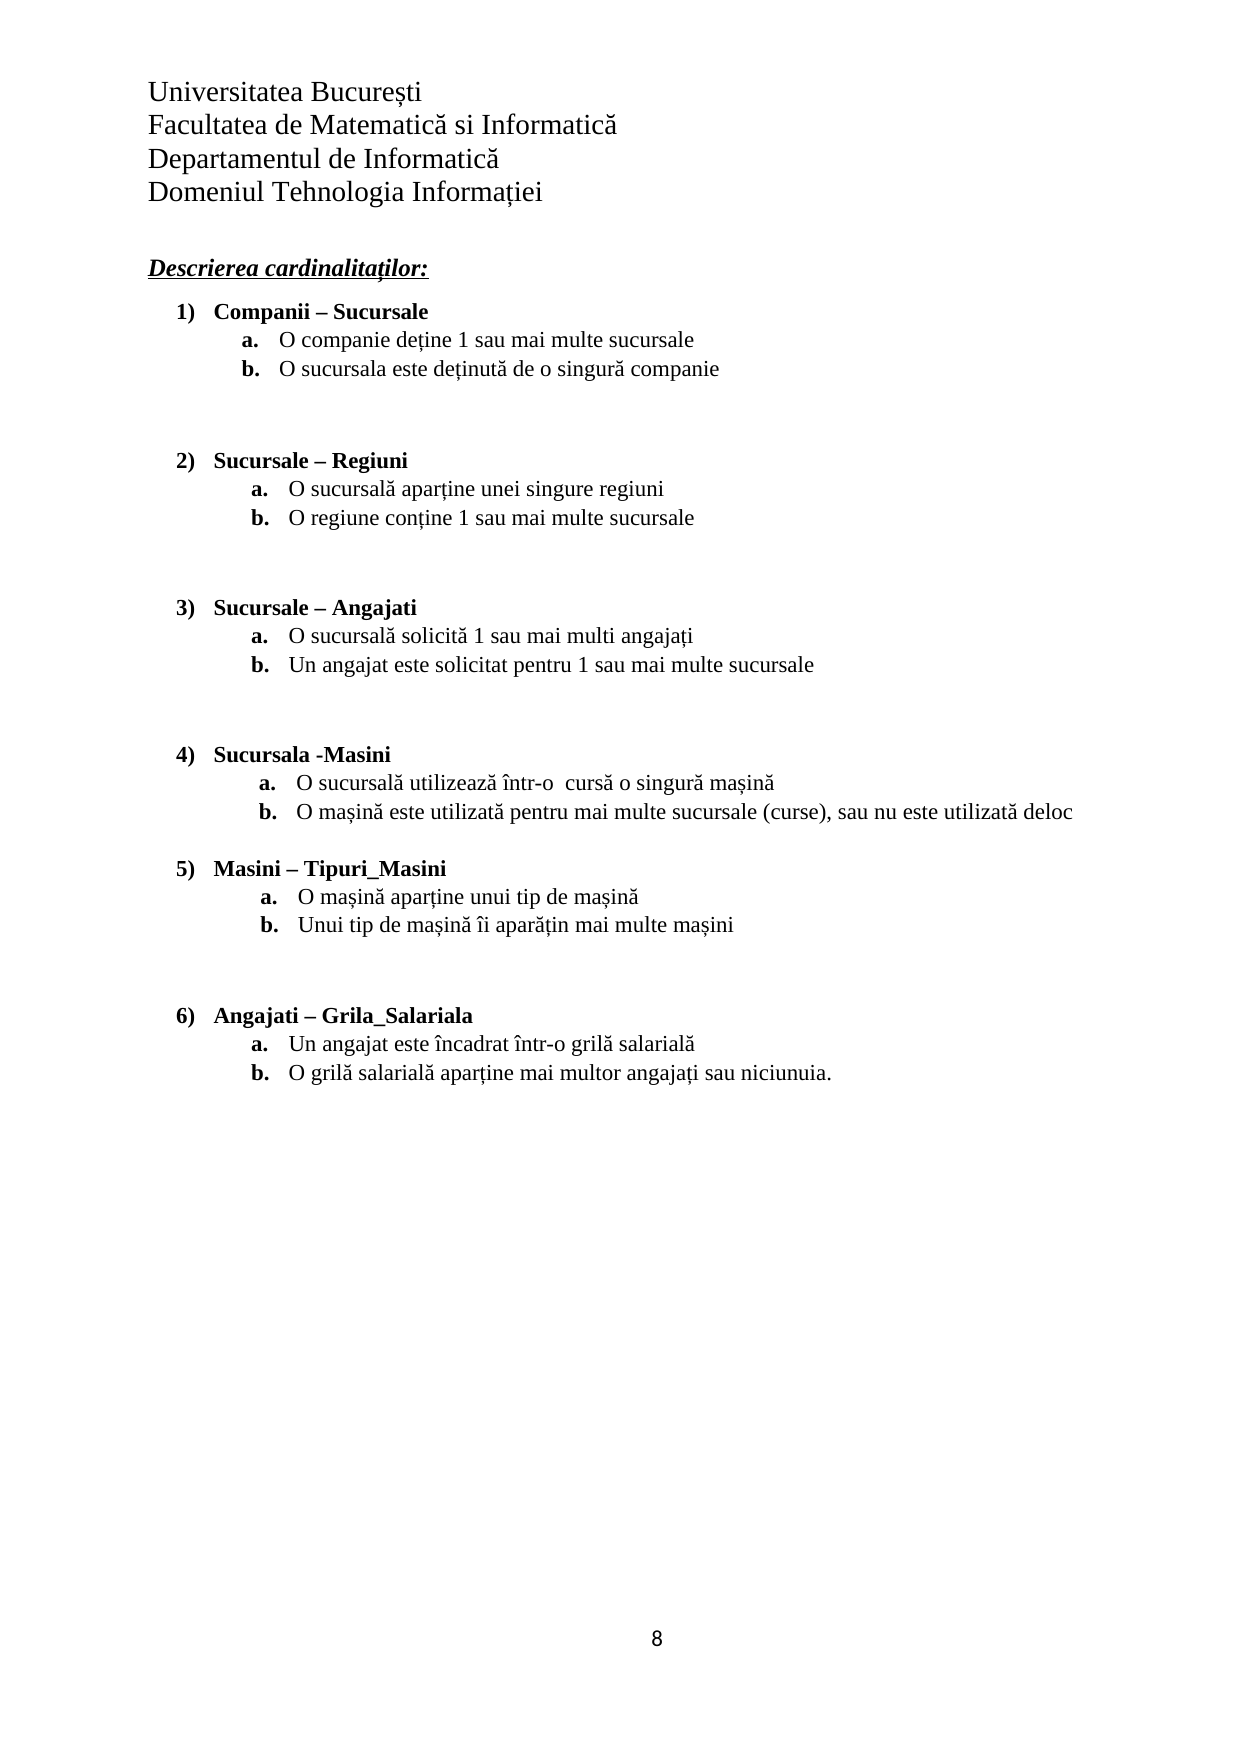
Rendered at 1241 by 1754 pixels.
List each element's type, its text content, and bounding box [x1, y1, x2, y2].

list O sucursală aparține unei singure regiuni [251, 475, 1093, 502]
list Angajati – Grila_Salariala [176, 1002, 1093, 1028]
list Unui tip de mașină îi aparățin mai multe mașini [260, 912, 1093, 938]
list O regiune conține 1 sau mai multe sucursale [251, 504, 1093, 530]
list O mașină aparține unui tip de mașină [260, 883, 1093, 909]
list O mașină este utilizată pentru mai multe sucursale (curse), sau nu este utilizată deloc [259, 798, 1093, 824]
list O sucursală solicită 1 sau mai multi angajați [251, 622, 1093, 649]
text Descrierea cardinalitaților: [148, 253, 1093, 281]
list O grilă salarială aparține mai multor angajați sau niciunuia. [251, 1059, 1093, 1085]
list Un angajat este încadrat într-o grilă salarială [251, 1030, 1093, 1057]
list Un angajat este solicitat pentru 1 sau mai multe sucursale [251, 651, 1093, 677]
list O sucursală utilizează într-o cursă o singură mașină [259, 769, 1093, 796]
list Sucursale – Angajati [176, 594, 1093, 620]
list O sucursala este deținută de o singură companie [241, 355, 1093, 381]
list Masini – Tipuri_Masini [176, 855, 1093, 881]
list O companie deține 1 sau mai multe sucursale [241, 326, 1093, 353]
list Sucursala -Masini [176, 741, 1093, 767]
list Companii – Sucursale [176, 298, 1093, 324]
list Sucursale – Regiuni [176, 447, 1093, 473]
